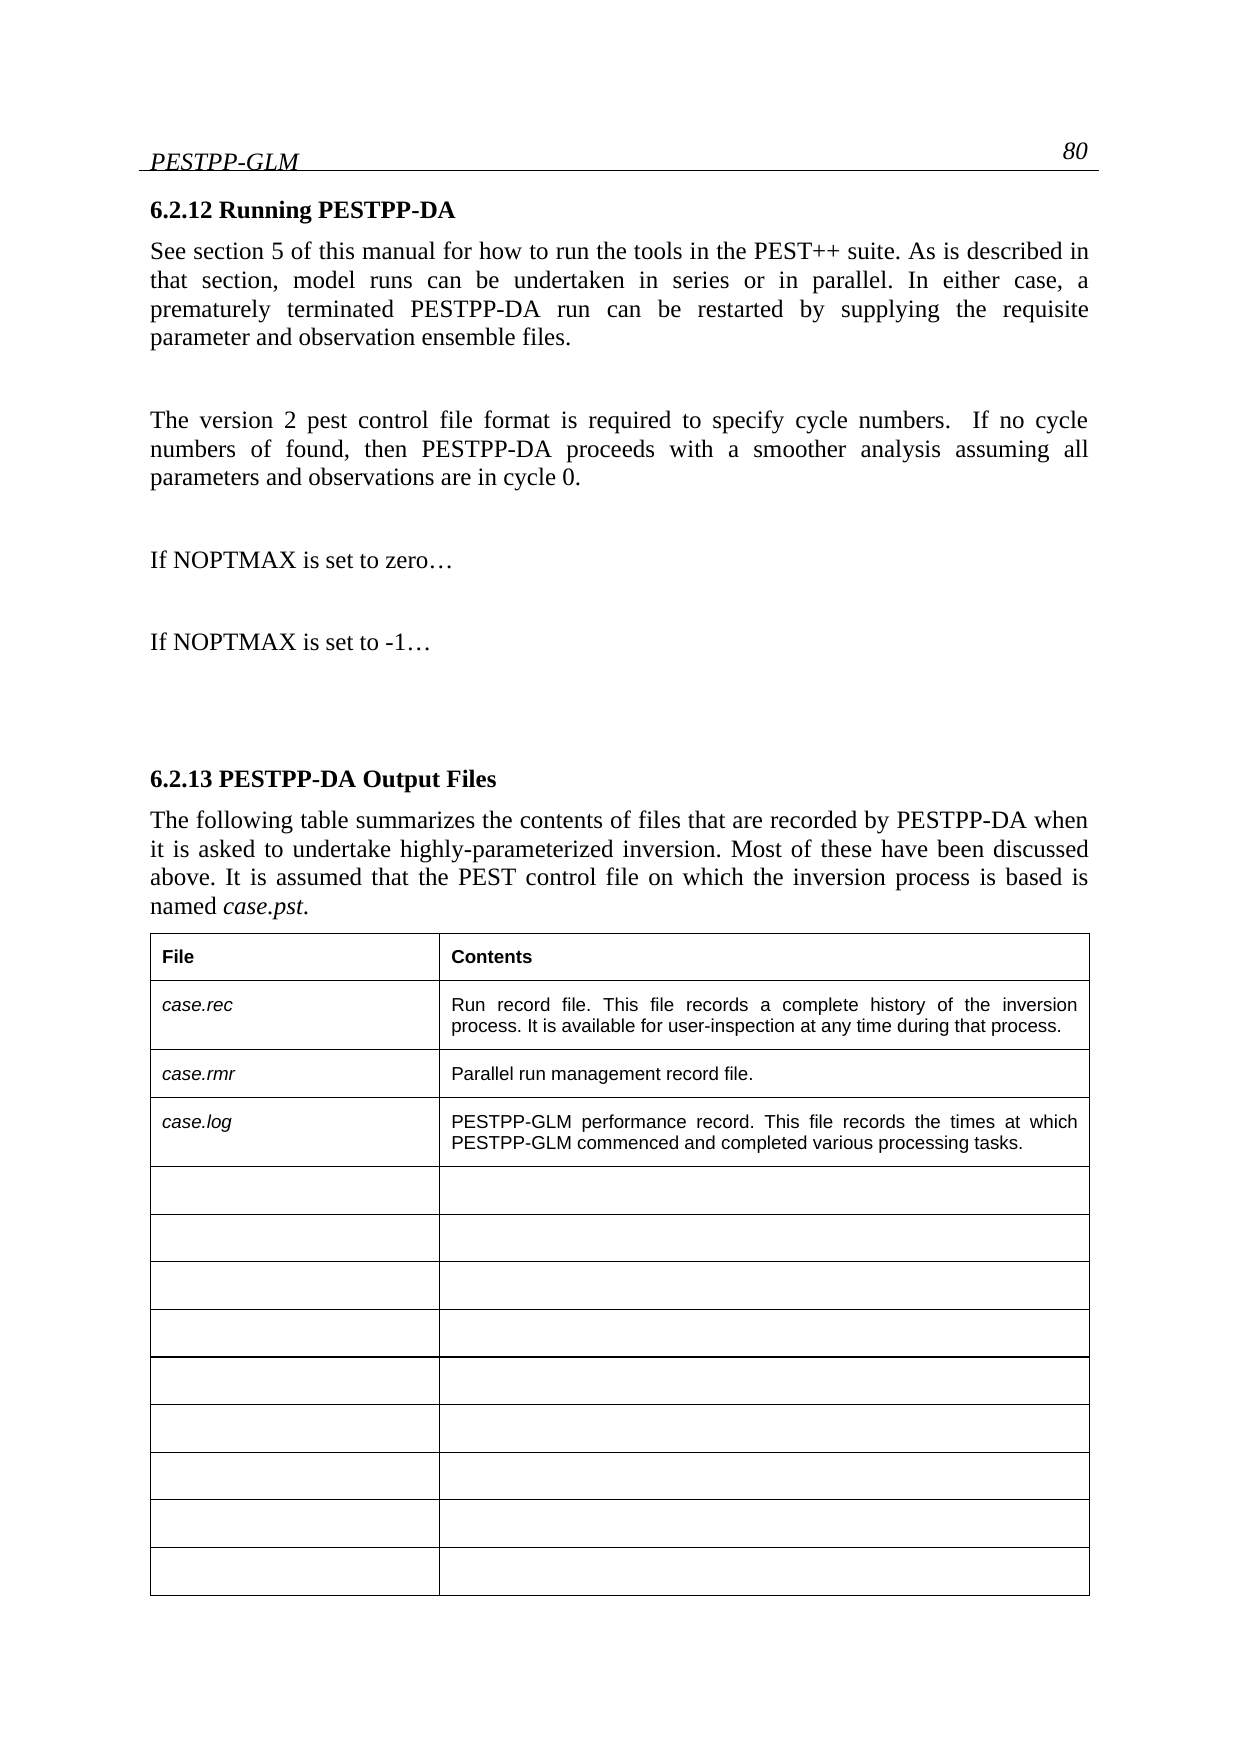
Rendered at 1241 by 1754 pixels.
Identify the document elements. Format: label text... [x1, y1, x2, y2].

table_cell [440, 1310, 1089, 1356]
table_cell [440, 1215, 1089, 1261]
table_cell case.rmr [151, 1050, 439, 1097]
subtitle 6.2.12 Running PESTPP-DA [150, 195, 1090, 224]
table_cell [440, 1167, 1089, 1214]
table_cell case.log [151, 1098, 439, 1166]
table_cell [151, 1500, 439, 1547]
table_cell [151, 1167, 439, 1214]
table_cell PESTPP-GLM performance record. This file records the times at which PESTPP-GLM commenced and completed various processing tasks. [440, 1098, 1089, 1166]
table_cell [440, 1358, 1089, 1404]
table_cell [440, 1548, 1089, 1594]
text See section 5 of this manual for how to run the tools in the PEST++ suite. As is described in that section, model runs can be undertaken in series or in parallel. In either case, a prematurely terminated PESTPP-DA run can be restarted by supplying the requisite parameter and observation ensemble files. [150, 236, 1090, 351]
text The following table summarizes the contents of files that are recorded by PESTPP-DA when it is asked to undertake highly-parameterized inversion. Most of these have been discussed above. It is assumed that the PEST control file on which the inversion process is based is named case.pst. [150, 805, 1090, 920]
table_cell [151, 1310, 439, 1356]
table_cell [151, 1358, 439, 1404]
table_header File [151, 934, 439, 980]
table_cell [151, 1453, 439, 1499]
table_cell [151, 1215, 439, 1261]
table_cell [151, 1262, 439, 1309]
table_cell [151, 1548, 439, 1594]
text If NOPTMAX is set to -1… [150, 627, 1090, 656]
table_cell Parallel run management record file. [440, 1050, 1089, 1097]
subtitle 6.2.13 PESTPP-DA Output Files [150, 764, 1090, 792]
table_cell case.rec [151, 981, 439, 1049]
text If NOPTMAX is set to zero… [150, 545, 1090, 574]
table_cell Run record file. This file records a complete history of the inversion process. It is available for user-inspection at any time during that process. [440, 981, 1089, 1049]
text The version 2 pest control file format is required to specify cycle numbers. If no cycle numbers of found, then PESTPP-DA proceeds with a smoother analysis assuming all parameters and observations are in cycle 0. [150, 405, 1090, 491]
table_cell [440, 1500, 1089, 1547]
table_cell [440, 1405, 1089, 1452]
table_cell [440, 1453, 1089, 1499]
table_cell [440, 1262, 1089, 1309]
table_header Contents [440, 934, 1089, 980]
table_cell [151, 1405, 439, 1452]
